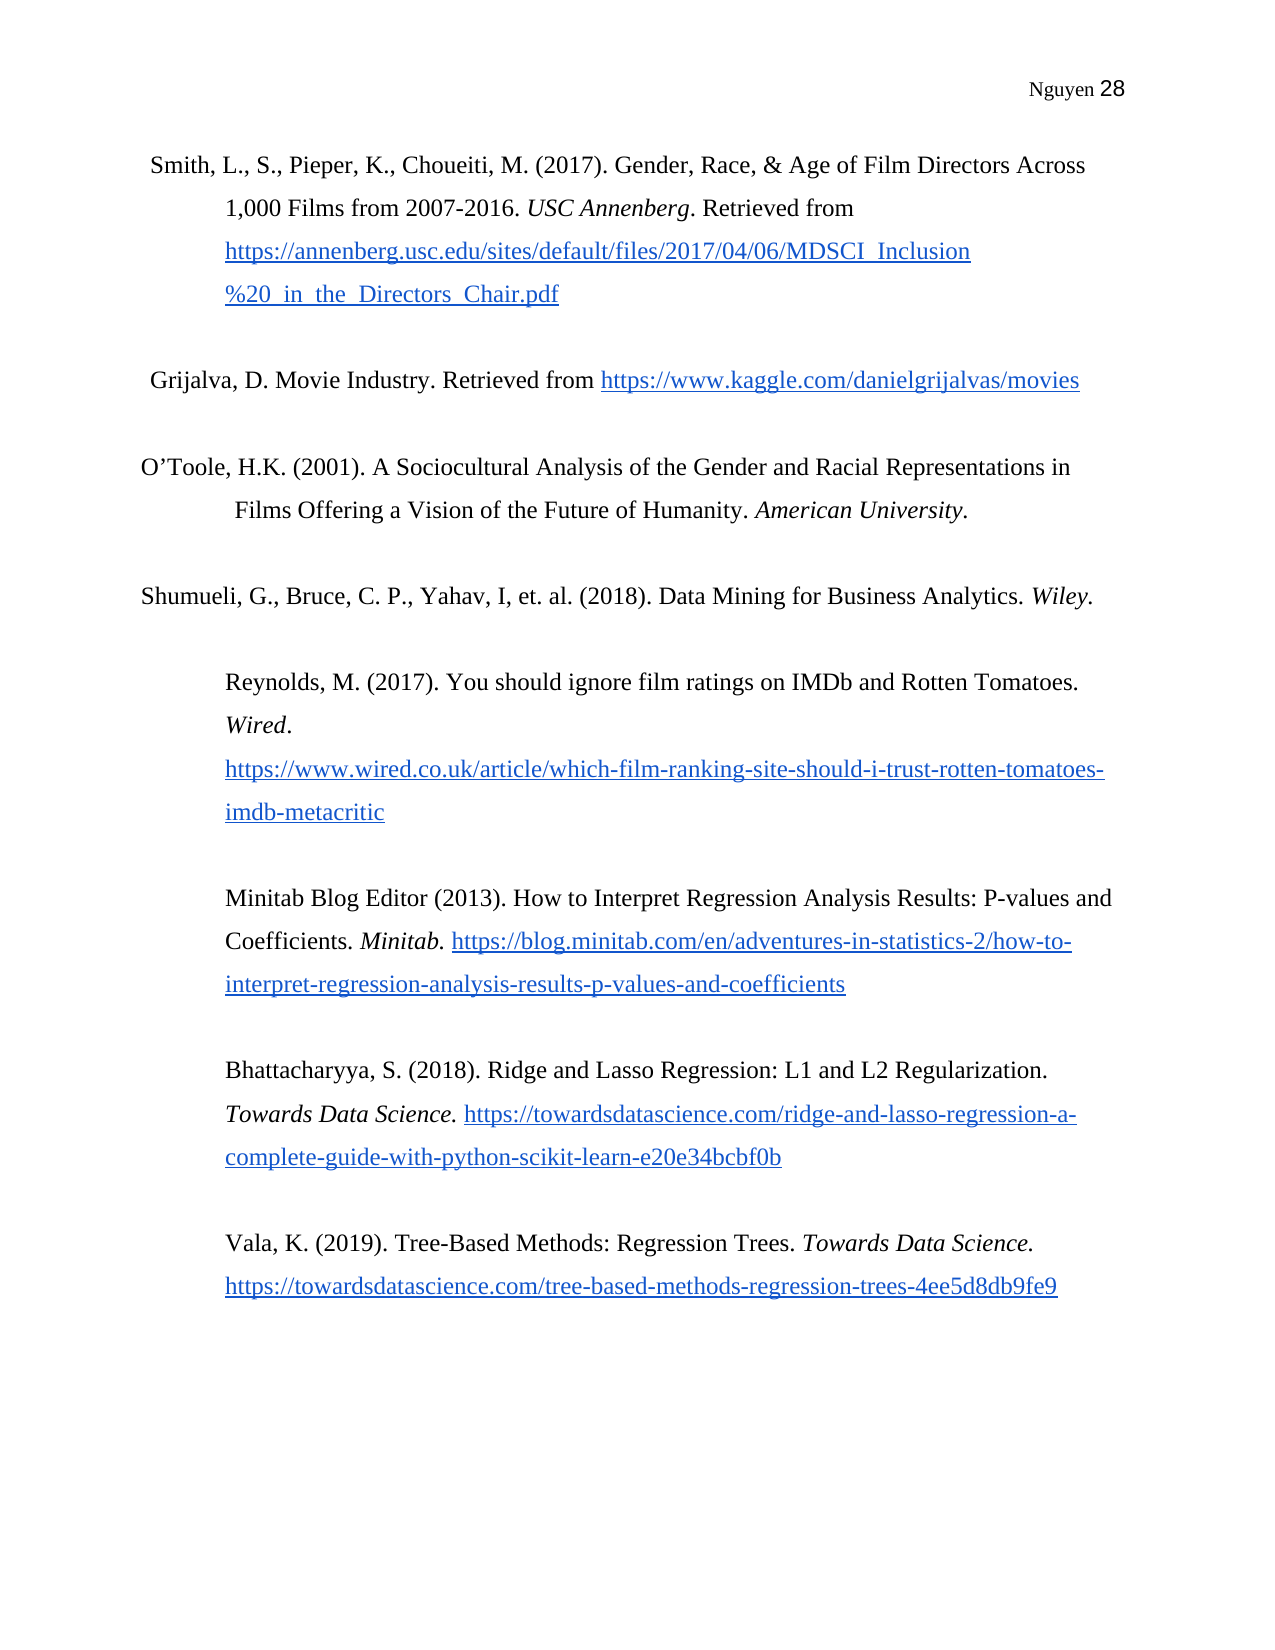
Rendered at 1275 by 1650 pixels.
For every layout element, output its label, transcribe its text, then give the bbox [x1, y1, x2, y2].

text Vala, K. (2019). Tree-Based Methods: Regression Trees. Towards Data Science. https://towardsdatascience.com/tree-based-methods-regression-trees-4ee5d8db9fe9 [225, 1228, 1125, 1300]
text O’Toole, H.K. (2001). A Sociocultural Analysis of the Gender and Racial Representations in Films Offering a Vision of the Future of Humanity. American University. [141, 452, 1125, 524]
text Bhattacharyya, S. (2018). Ridge and Lasso Regression: L1 and L2 Regularization. Towards Data Science. https://towardsdatascience.com/ridge-and-lasso-regression-a-complete-guide-with-python-scikit-learn-e20e34bcbf0b [225, 1056, 1125, 1171]
text Reynolds, M. (2017). You should ignore film ratings on IMDb and Rotten Tomatoes. Wired. [225, 667, 1125, 739]
text Grijalva, D. Movie Industry. Retrieved from https://www.kaggle.com/danielgrijalvas/movies [150, 366, 1125, 394]
text Minitab Blog Editor (2013). How to Interpret Regression Analysis Results: P-values and Coefficients. Minitab. https://blog.minitab.com/en/adventures-in-statistics-2/how-to-interpret-regression-analysis-results-p-values-and-coefficients [225, 883, 1125, 998]
text Shumueli, G., Bruce, C. P., Yahav, I, et. al. (2018). Data Mining for Business Analytics. Wiley. [141, 581, 1125, 610]
text Smith, L., S., Pieper, K., Choueiti, M. (2017). Gender, Race, & Age of Film Directors Across 1,000 Films from 2007-2016. USC Annenberg. Retrieved from https://annenberg.usc.edu/sites/default/files/2017/04/06/MDSCI_Inclusion%20_in_the_Directors_Chair.pdf [150, 150, 1125, 308]
text https://www.wired.co.uk/article/which-film-ranking-site-should-i-trust-rotten-tomatoes-imdb-metacritic [225, 754, 1125, 826]
